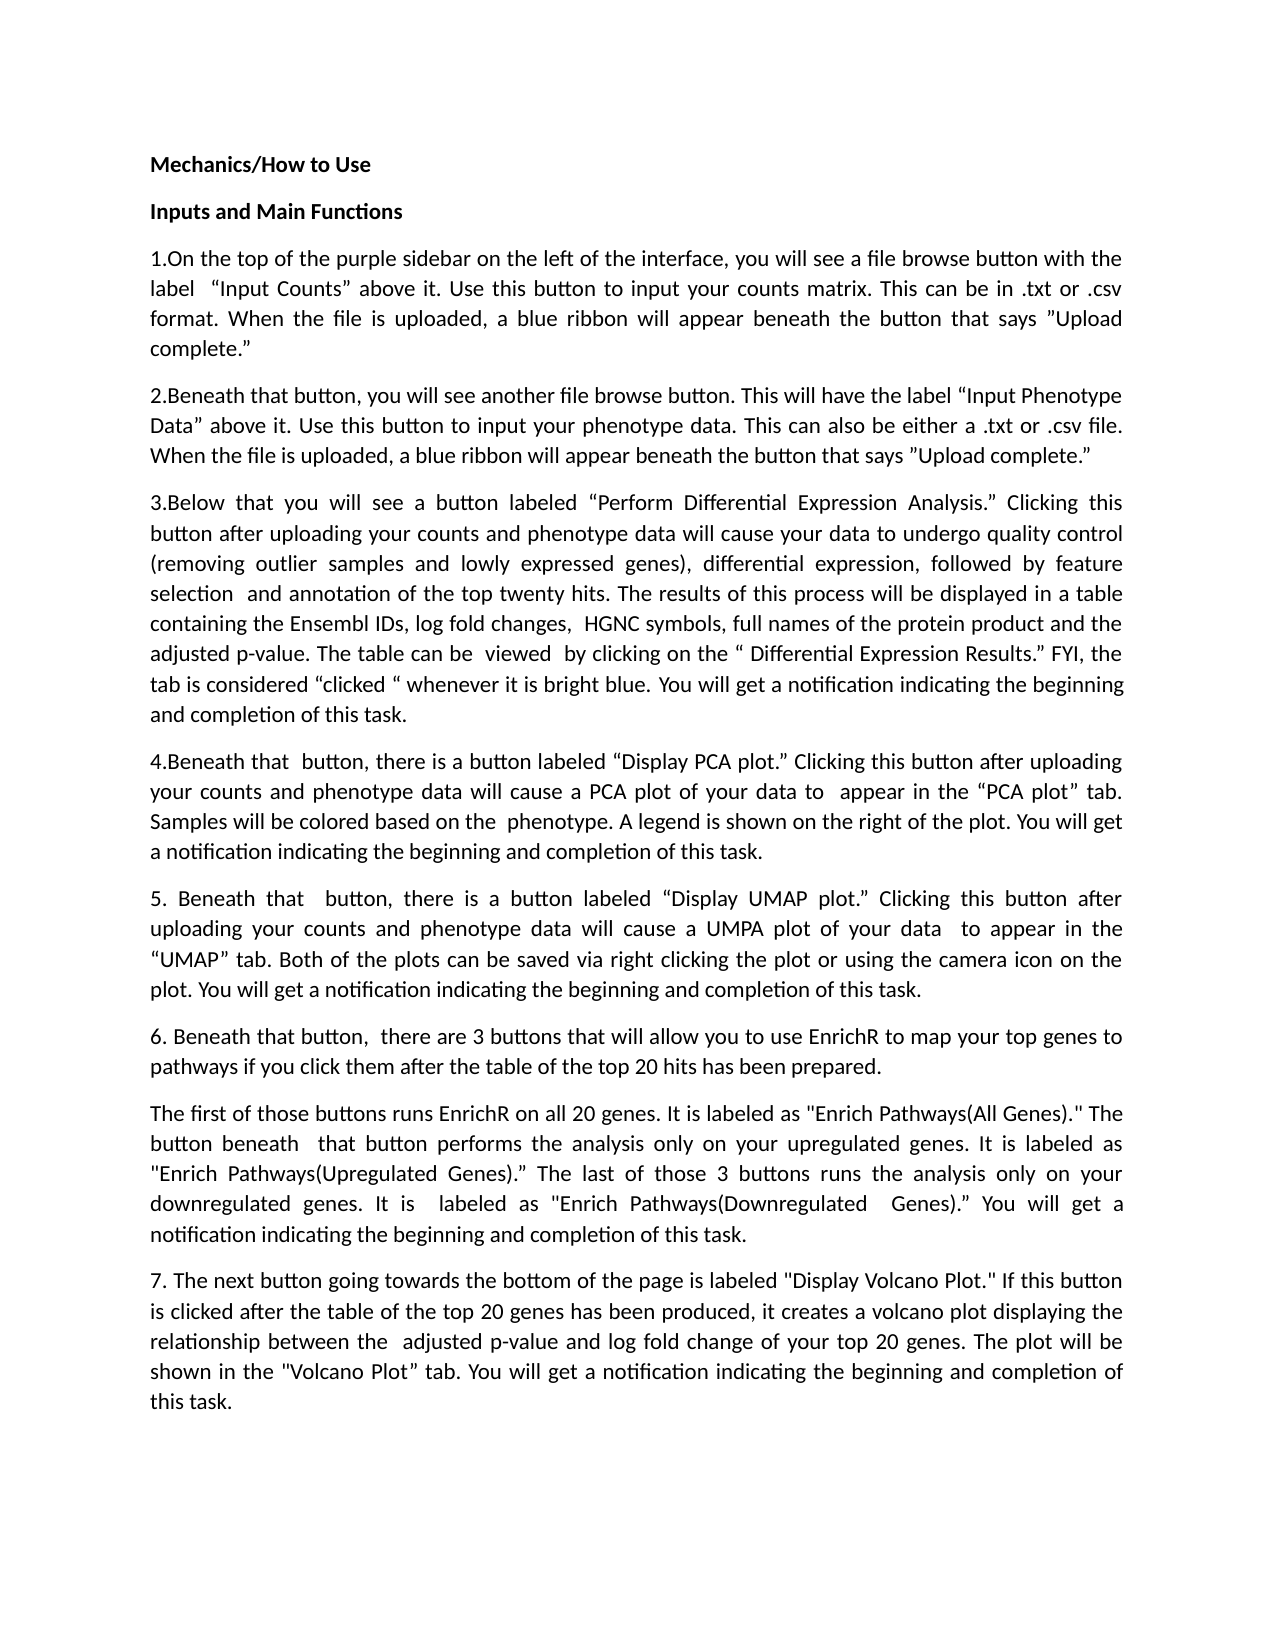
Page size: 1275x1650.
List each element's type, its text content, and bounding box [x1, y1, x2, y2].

text Inputs and Main Functions [150, 197, 1125, 225]
text 1.On the top of the purple sidebar on the left of the interface, you will see a file browse button with the label “Input Counts” above it. Use this button to input your counts matrix. This can be in .txt or .csv format. When the file is uploaded, a blue ribbon will appear beneath the button that says ”Upload complete.” [150, 244, 1125, 362]
text 3.Below that you will see a button labeled “Perform Differential Expression Analysis.” Clicking this button after uploading your counts and phenotype data will cause your data to undergo quality control (removing outlier samples and lowly expressed genes), differential expression, followed by feature selection and annotation of the top twenty hits. The results of this process will be displayed in a table containing the Ensembl IDs, log fold changes, HGNC symbols, full names of the protein product and the adjusted p-value. The table can be viewed by clicking on the “ Differential Expression Results.” FYI, the tab is considered “clicked “ whenever it is bright blue. You will get a notification indicating the beginning and completion of this task. [150, 488, 1125, 728]
text 4.Beneath that button, there is a button labeled “Display PCA plot.” Clicking this button after uploading your counts and phenotype data will cause a PCA plot of your data to appear in the “PCA plot” tab. Samples will be colored based on the phenotype. A legend is shown on the right of the plot. You will get a notification indicating the beginning and completion of this task. [150, 747, 1125, 866]
text The first of those buttons runs EnrichR on all 20 genes. It is labeled as "Enrich Pathways(All Genes)." The button beneath that button performs the analysis only on your upregulated genes. It is labeled as "Enrich Pathways(Upregulated Genes).” The last of those 3 buttons runs the analysis only on your downregulated genes. It is labeled as "Enrich Pathways(Downregulated Genes).” You will get a notification indicating the beginning and completion of this task. [150, 1099, 1125, 1248]
text 2.Beneath that button, you will see another file browse button. This will have the label “Input Phenotype Data” above it. Use this button to input your phenotype data. This can also be either a .txt or .csv file. When the file is uploaded, a blue ribbon will appear beneath the button that says ”Upload complete.” [150, 381, 1125, 470]
text 7. The next button going towards the bottom of the page is labeled "Display Volcano Plot." If this button is clicked after the table of the top 20 genes has been produced, it creates a volcano plot displaying the relationship between the adjusted p-value and log fold change of your top 20 genes. The plot will be shown in the "Volcano Plot” tab. You will get a notification indicating the beginning and completion of this task. [150, 1267, 1125, 1416]
text Mechanics/How to Use [150, 150, 1125, 178]
text 5. Beneath that button, there is a button labeled “Display UMAP plot.” Clicking this button after uploading your counts and phenotype data will cause a UMPA plot of your data to appear in the “UMAP” tab. Both of the plots can be saved via right clicking the plot or using the camera icon on the plot. You will get a notification indicating the beginning and completion of this task. [150, 884, 1125, 1003]
text 6. Beneath that button, there are 3 buttons that will allow you to use EnrichR to map your top genes to pathways if you click them after the table of the top 20 hits has been prepared. [150, 1022, 1125, 1080]
